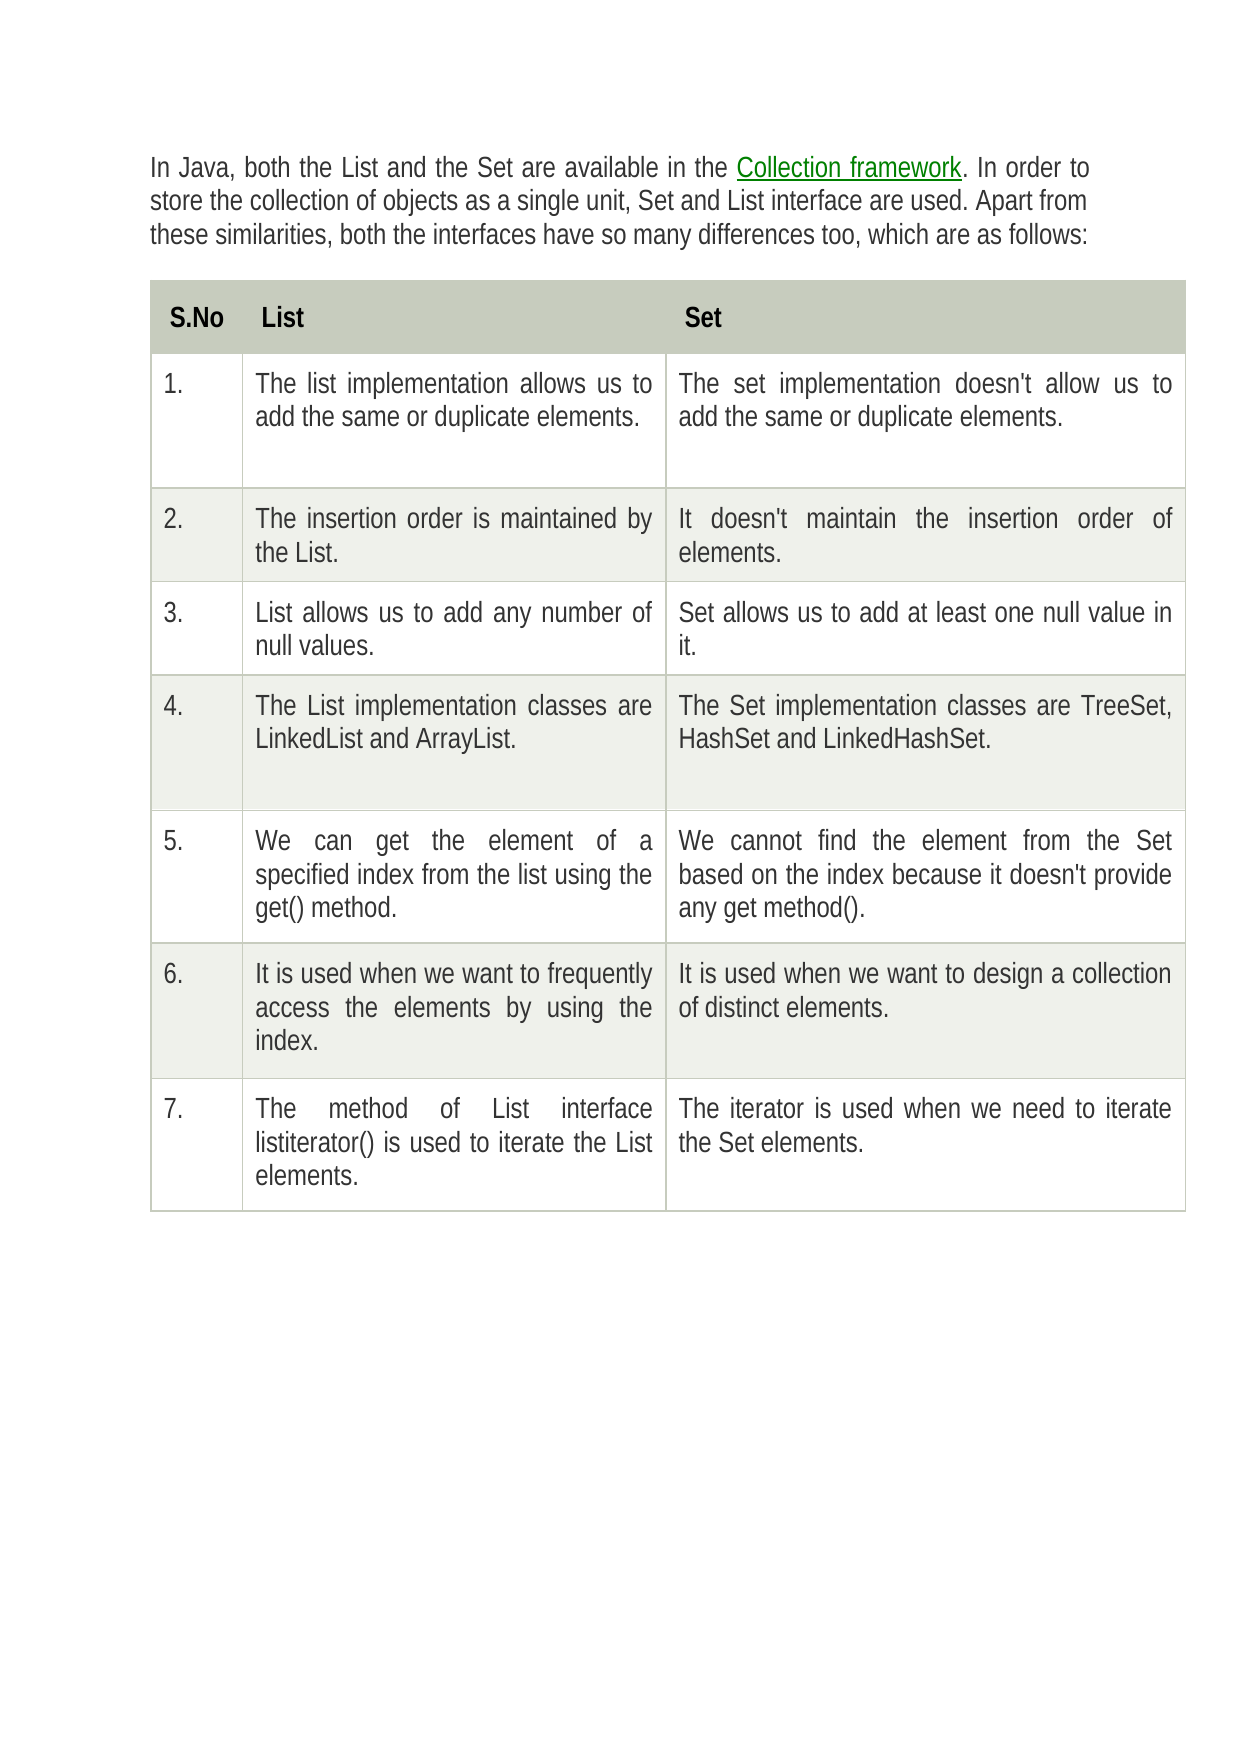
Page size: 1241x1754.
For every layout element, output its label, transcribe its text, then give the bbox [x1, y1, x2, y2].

text In Java, both the List and the Set are available in the Collection framework. In order to store the collection of objects as a single unit, Set and List interface are used. Apart from these similarities, both the interfaces have so many differences too, which are as follows: [150, 150, 1090, 250]
table_cell We cannot find the element from the Set based on the index because it doesn't provide any get method(). [667, 811, 1185, 942]
table_cell 7. [152, 1079, 242, 1210]
table_cell It doesn't maintain the insertion order of elements. [667, 489, 1185, 581]
table_cell The list implementation allows us to add the same or duplicate elements. [243, 354, 665, 487]
table_header List [243, 281, 666, 352]
table_cell The Set implementation classes are TreeSet, HashSet and LinkedHashSet. [667, 676, 1185, 809]
table_header Set [666, 281, 1185, 352]
table_cell 2. [152, 489, 242, 581]
table_cell 3. [152, 582, 242, 674]
table_cell List allows us to add any number of null values. [243, 582, 665, 674]
table_cell Set allows us to add at least one null value in it. [667, 582, 1185, 674]
table_cell 4. [152, 676, 242, 809]
table_cell 5. [152, 811, 242, 942]
table_cell The iterator is used when we need to iterate the Set elements. [667, 1079, 1185, 1210]
table_cell 1. [152, 354, 242, 487]
table_cell The set implementation doesn't allow us to add the same or duplicate elements. [667, 354, 1185, 487]
table_cell It is used when we want to design a collection of distinct elements. [667, 944, 1185, 1078]
table_cell We can get the element of a specified index from the list using the get() method. [243, 811, 665, 942]
table_cell It is used when we want to frequently access the elements by using the index. [243, 944, 665, 1078]
table_cell 6. [152, 944, 242, 1078]
table_header S.No [152, 281, 243, 352]
table_cell The insertion order is maintained by the List. [243, 489, 665, 581]
table_cell The List implementation classes are LinkedList and ArrayList. [243, 676, 665, 809]
table_cell The method of List interface listiterator() is used to iterate the List elements. [243, 1079, 665, 1210]
